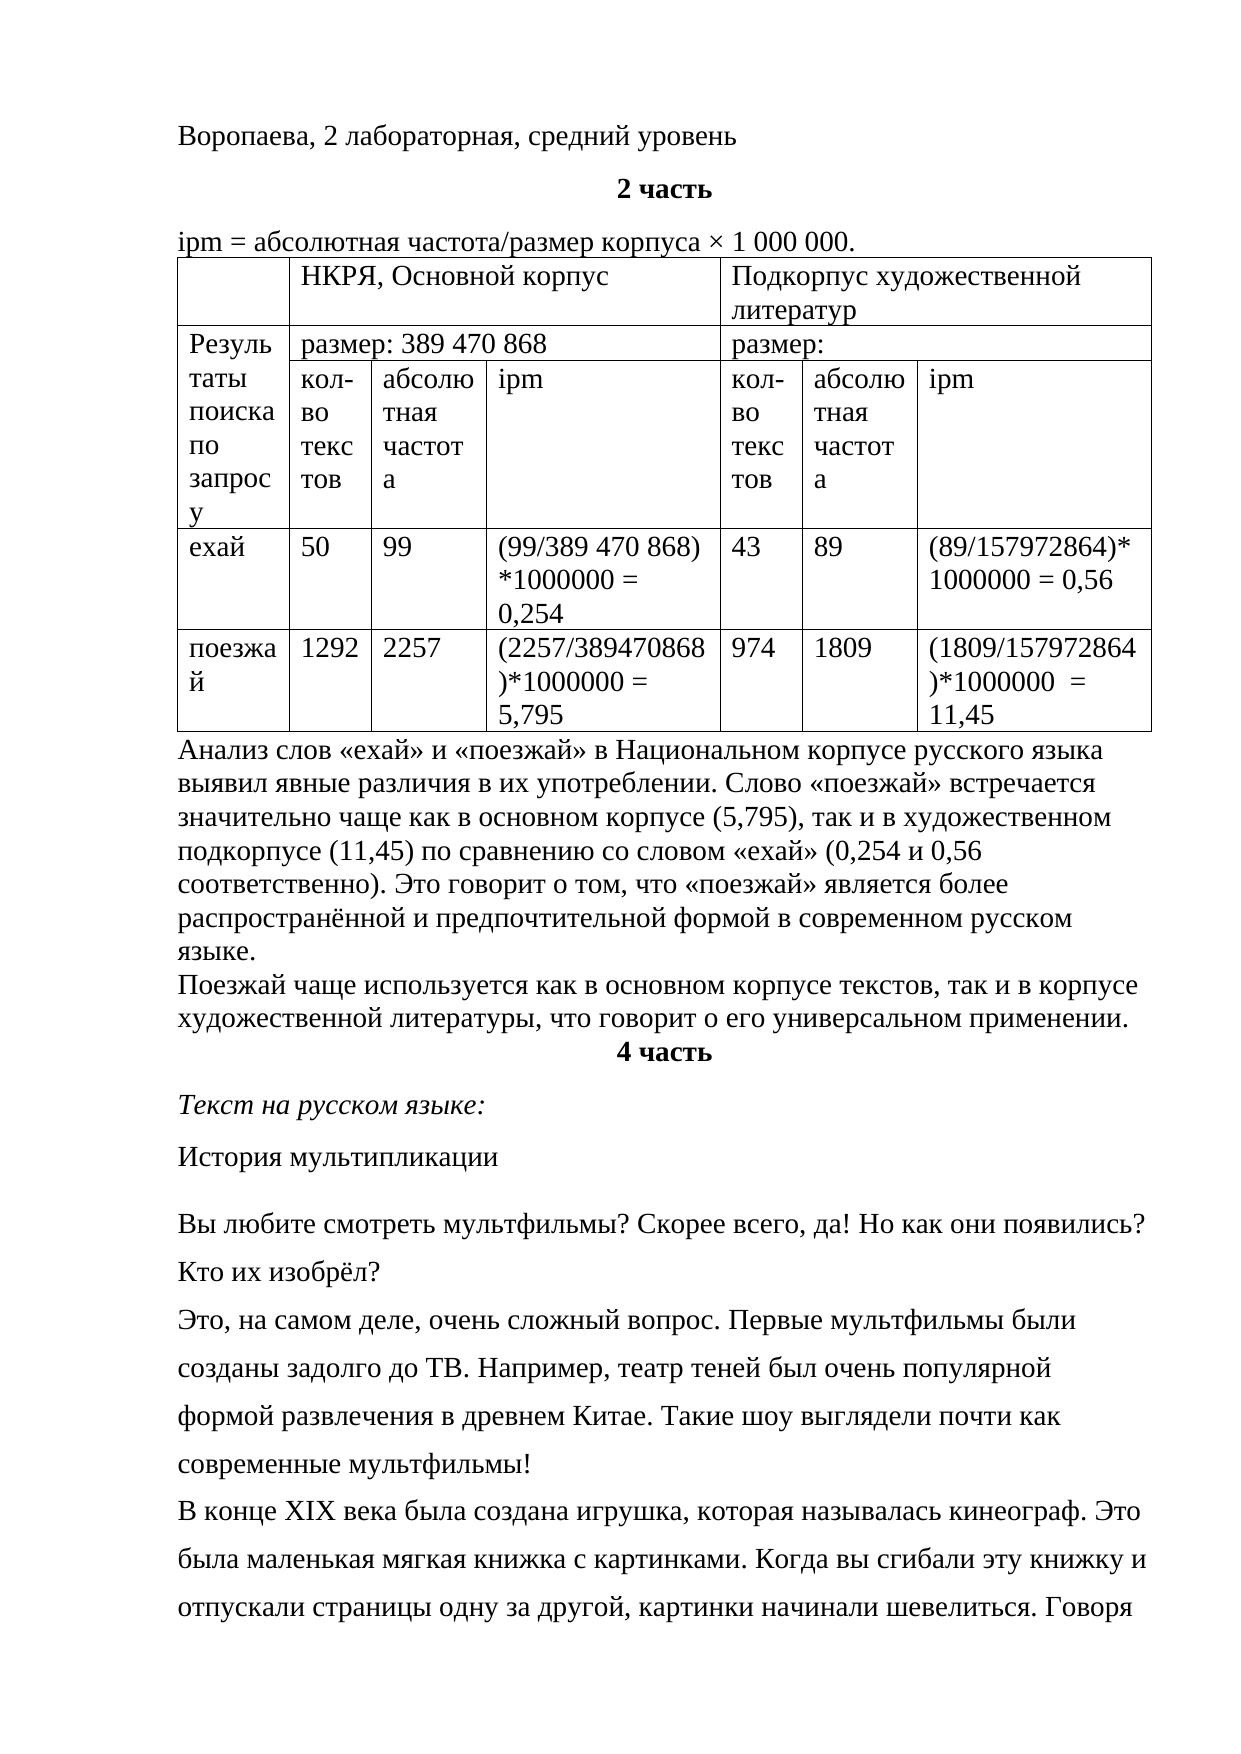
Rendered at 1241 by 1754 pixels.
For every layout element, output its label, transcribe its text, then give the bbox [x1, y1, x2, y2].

table_cell абсолютная частота [372, 361, 486, 528]
table_cell 1292 [290, 630, 371, 731]
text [177, 1479, 1152, 1623]
table_header НКРЯ, Основной корпус [290, 258, 720, 325]
table_header Подкорпус художественной литератур [721, 258, 1151, 325]
table_cell (2257/389470868)*1000000 = 5,795 [487, 630, 720, 731]
table_cell 43 [721, 529, 802, 629]
table_cell 50 [290, 529, 371, 629]
table_cell размер: [721, 326, 1151, 360]
table_cell (1809/157972864)*1000000 = 11,45 [918, 630, 1151, 731]
table_cell 89 [803, 529, 917, 629]
text Анализ слов «ехай» и «поезжай» в Национальном корпусе русского языка выявил явные различия в их употреблении. Слово «поезжай» встречается значительно чаще как в основном корпусе (5,795), так и в художественном подкорпусе (11,45) по сравнению со словом «ехай» (0,254 и 0,56 соответственно). Это говорит о том, что «поезжай» является более распространённой и предпочтительной формой в современном русском языке. [177, 732, 1152, 967]
table_cell размер: 389 470 868 [290, 326, 720, 360]
text ipm = абсолютная частота/размер корпуса × 1 000 000. [177, 224, 1152, 257]
table_cell 974 [721, 630, 802, 731]
table_header [178, 258, 289, 325]
table_cell кол-во текстов [721, 361, 802, 528]
table_cell Результаты поиска по запросу [178, 326, 289, 528]
text Вы любите смотреть мультфильмы? Скорее всего, да! Но как они появились? Кто их изобрёл? [177, 1192, 1152, 1288]
table_cell абсолютная частота [803, 361, 917, 528]
table_cell (89/157972864)*1000000 = 0,56 [918, 529, 1151, 629]
text Текст на русском языке: [177, 1087, 1152, 1120]
text Воропаева, 2 лабораторная, средний уровень [177, 118, 1152, 152]
text 4 часть [177, 1034, 1152, 1067]
table_cell ехай [178, 529, 289, 629]
table_cell ipm [918, 361, 1151, 528]
text История мультипликации [177, 1139, 1152, 1173]
text 2 часть [177, 171, 1152, 204]
text Это, на самом деле, очень сложный вопрос. Первые мультфильмы были созданы задолго до ТВ. Например, театр теней был очень популярной формой развлечения в древнем Китае. Такие шоу выглядели почти как современные мультфильмы! [177, 1288, 1152, 1479]
table_cell (99/389 470 868)*1000000 = 0,254 [487, 529, 720, 629]
table_cell поезжай [178, 630, 289, 731]
table_cell 2257 [372, 630, 486, 731]
table_cell 1809 [803, 630, 917, 731]
text Поезжай чаще используется как в основном корпусе текстов, так и в корпусе художественной литературы, что говорит о его универсальном применении. [177, 967, 1152, 1034]
table_cell ipm [487, 361, 720, 528]
table_cell кол-во текстов [290, 361, 371, 528]
table_cell 99 [372, 529, 486, 629]
